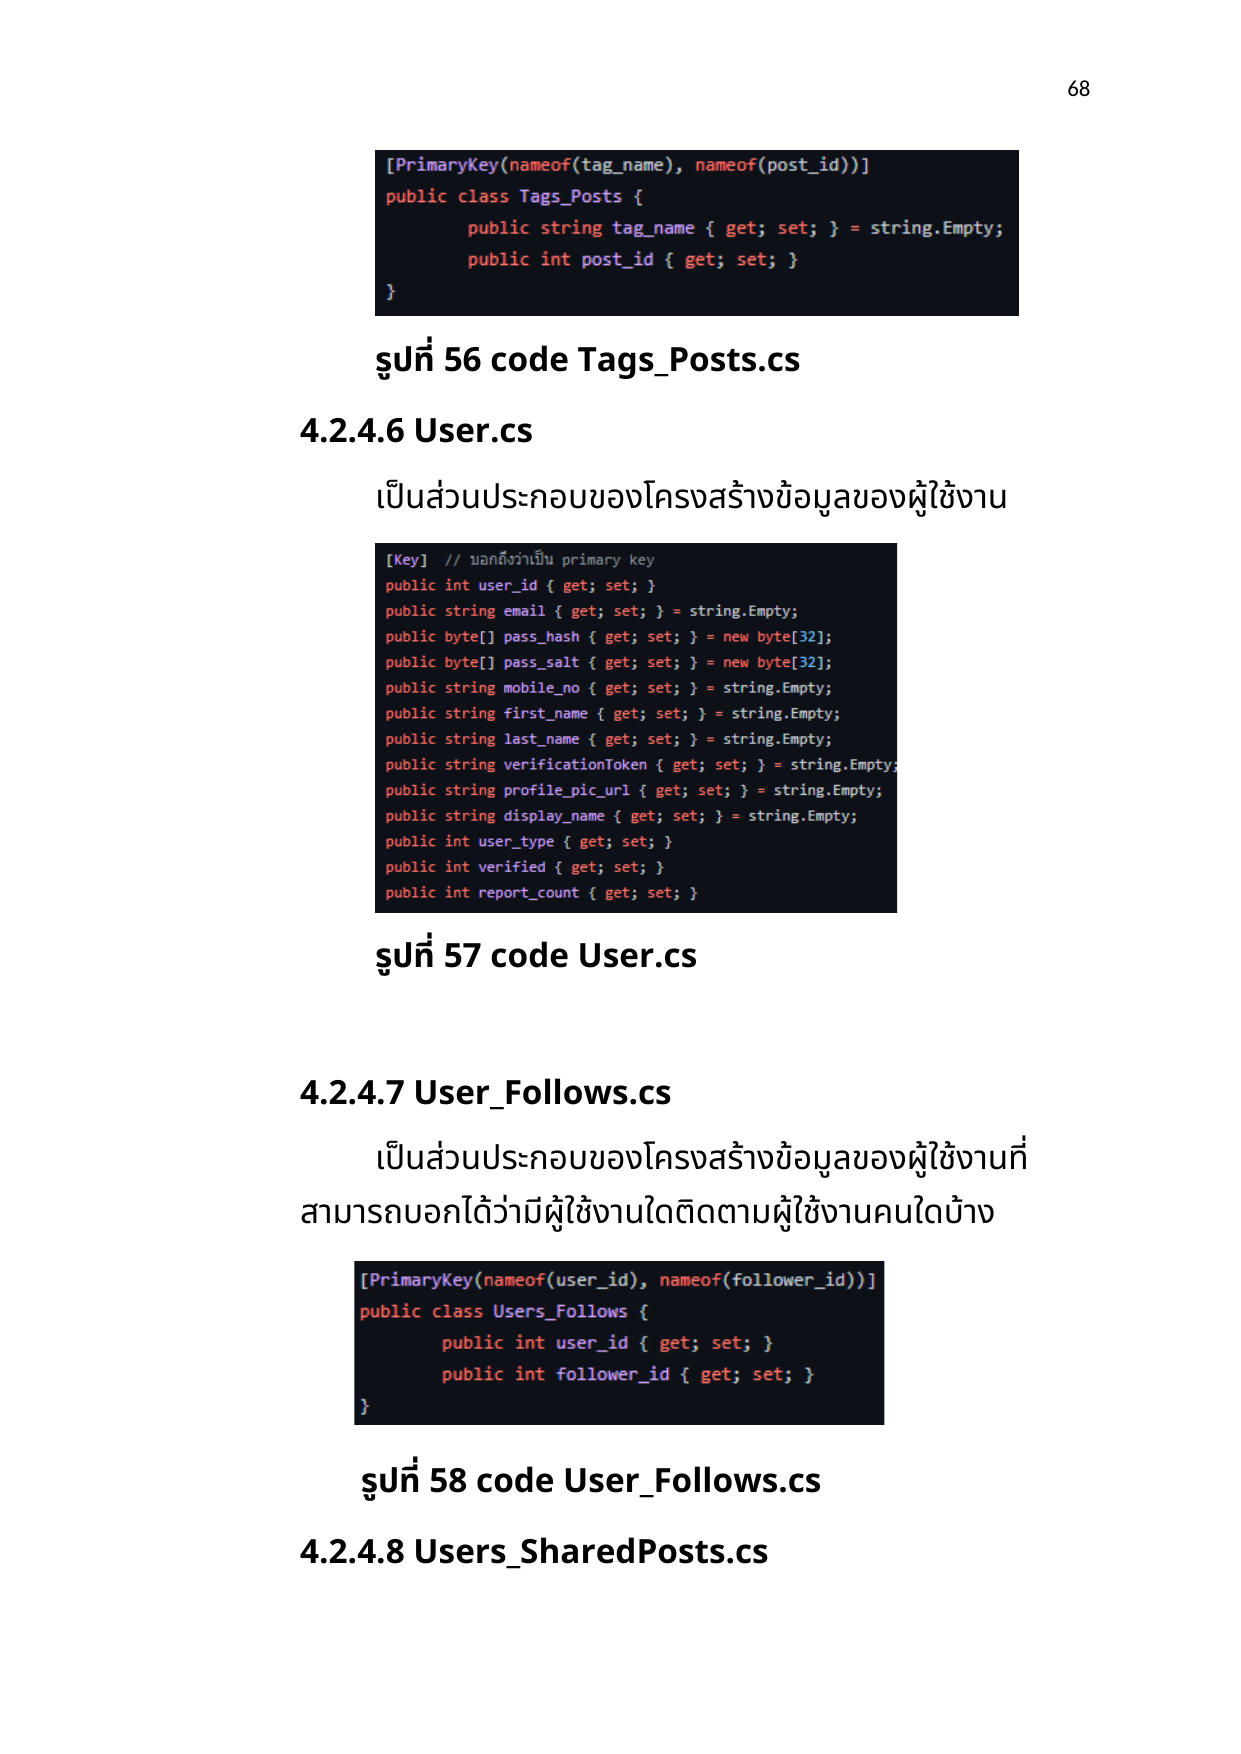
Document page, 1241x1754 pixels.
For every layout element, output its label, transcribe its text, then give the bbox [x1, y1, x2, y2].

text 4.2.4.6 User.cs [225, 407, 1090, 452]
picture [375, 150, 1019, 316]
picture [352, 1261, 885, 1423]
text 4.2.4.8 Users_SharedPosts.cs [150, 1528, 1090, 1573]
text เป็นส่วนประกอบของโครงสร้างข้อมูลของผู้ใช้งาน [300, 473, 1090, 523]
text รูปที่ 58 code User_Follows.cs [300, 1456, 1090, 1507]
text รูปที่ 57 code User.cs [300, 932, 1090, 982]
text รูปที่ 56 code Tags_Posts.cs [300, 336, 1090, 386]
picture [375, 543, 898, 913]
text เป็นส่วนประกอบของโครงสร้างข้อมูลของผู้ใช้งานที่สามารถบอกได้ว่ามีผู้ใช้งานใดติดตามผู้ใช้งานคนใดบ้าง [300, 1134, 1090, 1239]
text 4.2.4.7 User_Follows.cs [150, 1068, 1090, 1114]
